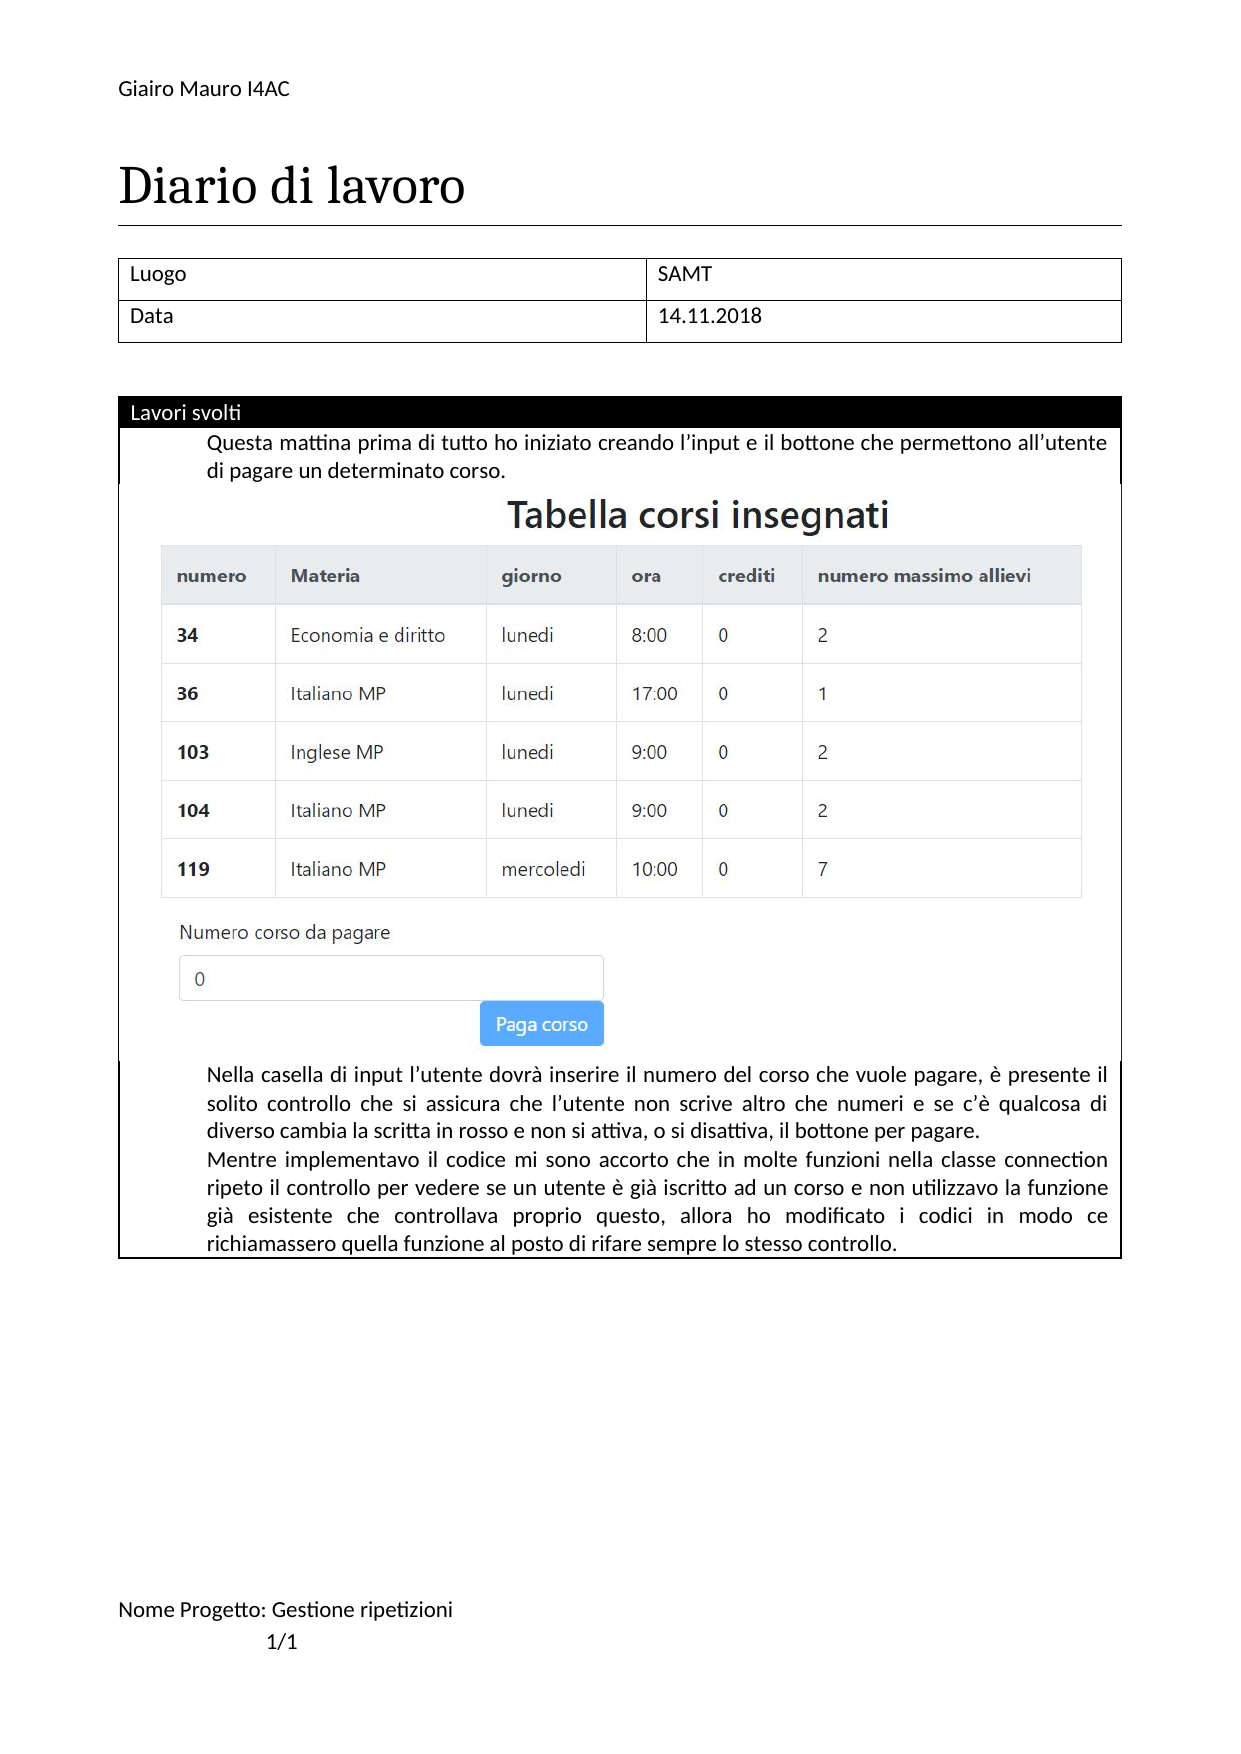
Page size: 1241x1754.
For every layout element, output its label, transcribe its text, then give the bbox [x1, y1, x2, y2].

table_cell 14.11.2018 [647, 301, 1121, 342]
table_header Luogo [119, 259, 646, 300]
table_header Lavori svolti [120, 398, 1120, 426]
picture [119, 484, 1122, 1061]
title Diario di lavoro [118, 155, 1122, 225]
table_cell Data [119, 301, 646, 342]
table_header SAMT [647, 259, 1121, 300]
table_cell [120, 1061, 1120, 1257]
